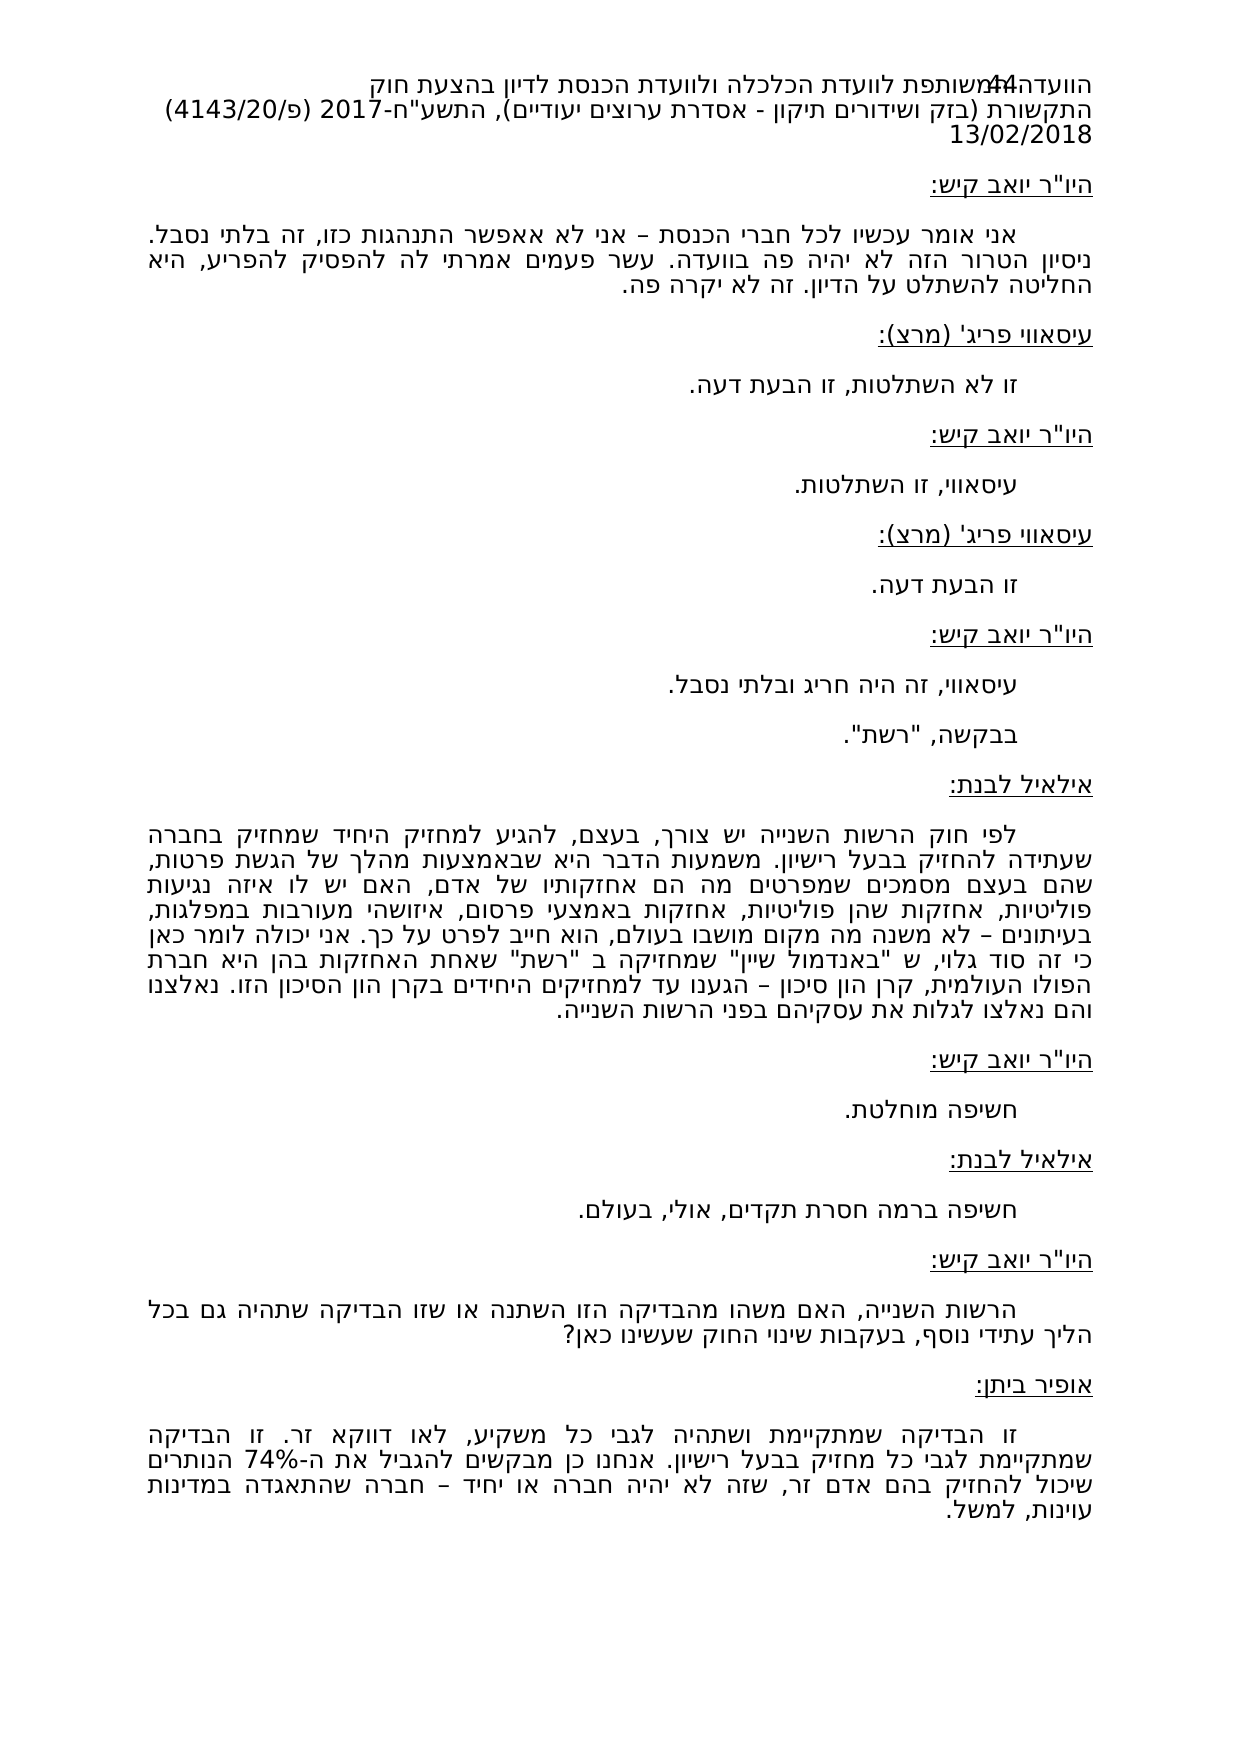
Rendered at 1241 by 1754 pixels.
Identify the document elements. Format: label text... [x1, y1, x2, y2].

text היו"ר יואב קיש: [147, 1249, 1093, 1274]
text זו הבדיקה שמתקיימת ושתהיה לגבי כל משקיע, לאו דווקא זר. זו הבדיקה שמתקיימת לגבי כל מחזיק בבעל רישיון. אנחנו כן מבקשים להגביל את ה-74% הנותרים שיכול להחזיק בהם אדם זר, שזה לא יהיה חברה או יחיד – חברה שהתאגדה במדינות עוינות, למשל. [147, 1424, 1093, 1524]
text אופיר ביתן: [147, 1374, 1093, 1399]
text עיסאווי, זה היה חריג ובלתי נסבל. [147, 674, 1093, 699]
text עיסאווי פריג' (מרצ): [147, 324, 1093, 349]
text חשיפה ברמה חסרת תקדים, אולי, בעולם. [147, 1199, 1093, 1224]
text הרשות השנייה, האם משהו מהבדיקה הזו השתנה או שזו הבדיקה שתהיה גם בכל הליך עתידי נוסף, בעקבות שינוי החוק שעשינו כאן? [147, 1299, 1093, 1349]
text אילאיל לבנת: [147, 774, 1093, 799]
text היו"ר יואב קיש: [147, 1049, 1093, 1074]
text לפי חוק הרשות השנייה יש צורך, בעצם, להגיע למחזיק היחיד שמחזיק בחברה שעתידה להחזיק בבעל רישיון. משמעות הדבר היא שבאמצעות מהלך של הגשת פרטות, שהם בעצם מסמכים שמפרטים מה הם אחזקותיו של אדם, האם יש לו איזה נגיעות פוליטיות, אחזקות שהן פוליטיות, אחזקות באמצעי פרסום, איזושהי מעורבות במפלגות, בעיתונים – לא משנה מה מקום מושבו בעולם, הוא חייב לפרט על כך. אני יכולה לומר כאן כי זה סוד גלוי, ש "באנדמול שיין" שמחזיקה ב "רשת" שאחת האחזקות בהן היא חברת הפולו העולמית, קרן הון סיכון – הגענו עד למחזיקים היחידים בקרן הון הסיכון הזו. נאלצנו והם נאלצו לגלות את עסקיהם בפני הרשות השנייה. [147, 824, 1093, 1024]
text אני אומר עכשיו לכל חברי הכנסת – אני לא אאפשר התנהגות כזו, זה בלתי נסבל. ניסיון הטרור הזה לא יהיה פה בוועדה. עשר פעמים אמרתי לה להפסיק להפריע, היא החליטה להשתלט על הדיון. זה לא יקרה פה. [147, 224, 1093, 299]
text היו"ר יואב קיש: [147, 624, 1093, 649]
text היו"ר יואב קיש: [147, 174, 1093, 199]
text עיסאווי פריג' (מרצ): [147, 524, 1093, 549]
text היו"ר יואב קיש: [147, 424, 1093, 449]
text זו לא השתלטות, זו הבעת דעה. [147, 374, 1093, 399]
text עיסאווי, זו השתלטות. [147, 474, 1093, 499]
text זו הבעת דעה. [147, 574, 1093, 599]
text חשיפה מוחלטת. [147, 1099, 1093, 1124]
text בבקשה, "רשת". [147, 724, 1093, 749]
text אילאיל לבנת: [147, 1149, 1093, 1174]
